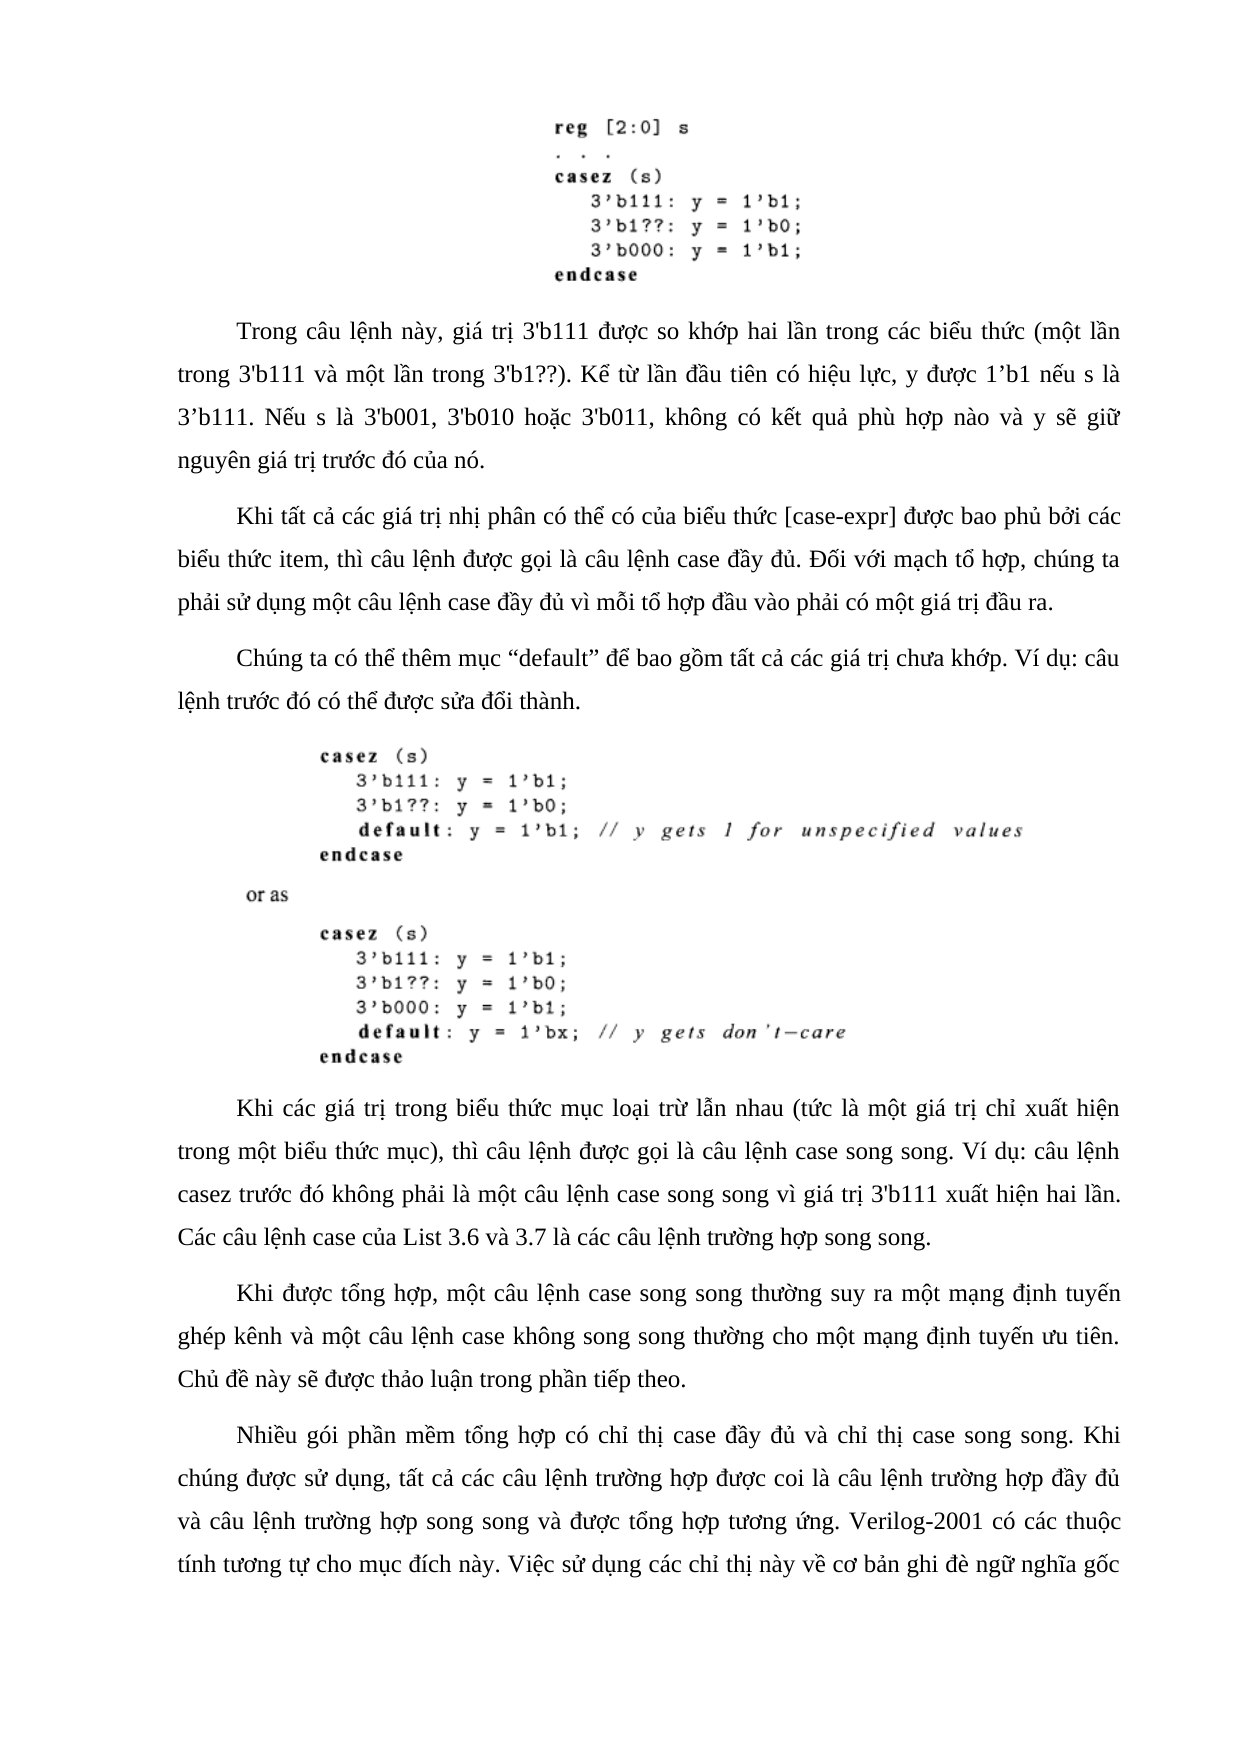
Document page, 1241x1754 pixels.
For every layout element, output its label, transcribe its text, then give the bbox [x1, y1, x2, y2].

text Chúng ta có thể thêm mục “default” để bao gồm tất cả các giá trị chưa khớp. Ví dụ: câu lệnh trước đó có thể được sửa đổi thành. [177, 643, 1122, 714]
text Khi tất cả các giá trị nhị phân có thể có của biểu thức [case-expr] được bao phủ bởi các biểu thức item, thì câu lệnh được gọi là câu lệnh case đầy đủ. Đối với mạch tổ hợp, chúng ta phải sử dụng một câu lệnh case đầy đủ vì mỗi tổ hợp đầu vào phải có một giá trị đầu ra. [177, 501, 1122, 616]
text Khi được tổng hợp, một câu lệnh case song song thường suy ra một mạng định tuyến ghép kênh và một câu lệnh case không song song thường cho một mạng định tuyến ưu tiên. Chủ đề này sẽ được thảo luận trong phần tiếp theo. [177, 1278, 1122, 1393]
text Khi các giá trị trong biểu thức mục loại trừ lẫn nhau (tức là một giá trị chỉ xuất hiện trong một biểu thức mục), thì câu lệnh được gọi là câu lệnh case song song. Ví dụ: câu lệnh casez trước đó không phải là một câu lệnh case song song vì giá trị 3'b111 xuất hiện hai lần. Các câu lệnh case của List 3.6 và 3.7 là các câu lệnh trường hợp song song. [177, 1093, 1122, 1251]
picture [236, 741, 1032, 1067]
picture [549, 118, 809, 289]
text Trong câu lệnh này, giá trị 3'b111 được so khớp hai lần trong các biểu thức (một lần trong 3'b111 và một lần trong 3'b1??). Kể từ lần đầu tiên có hiệu lực, y được 1’b1 nếu s là 3’b111. Nếu s là 3'b001, 3'b010 hoặc 3'b011, không có kết quả phù hợp nào và y sẽ giữ nguyên giá trị trước đó của nó. [177, 316, 1122, 474]
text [177, 1420, 1122, 1578]
